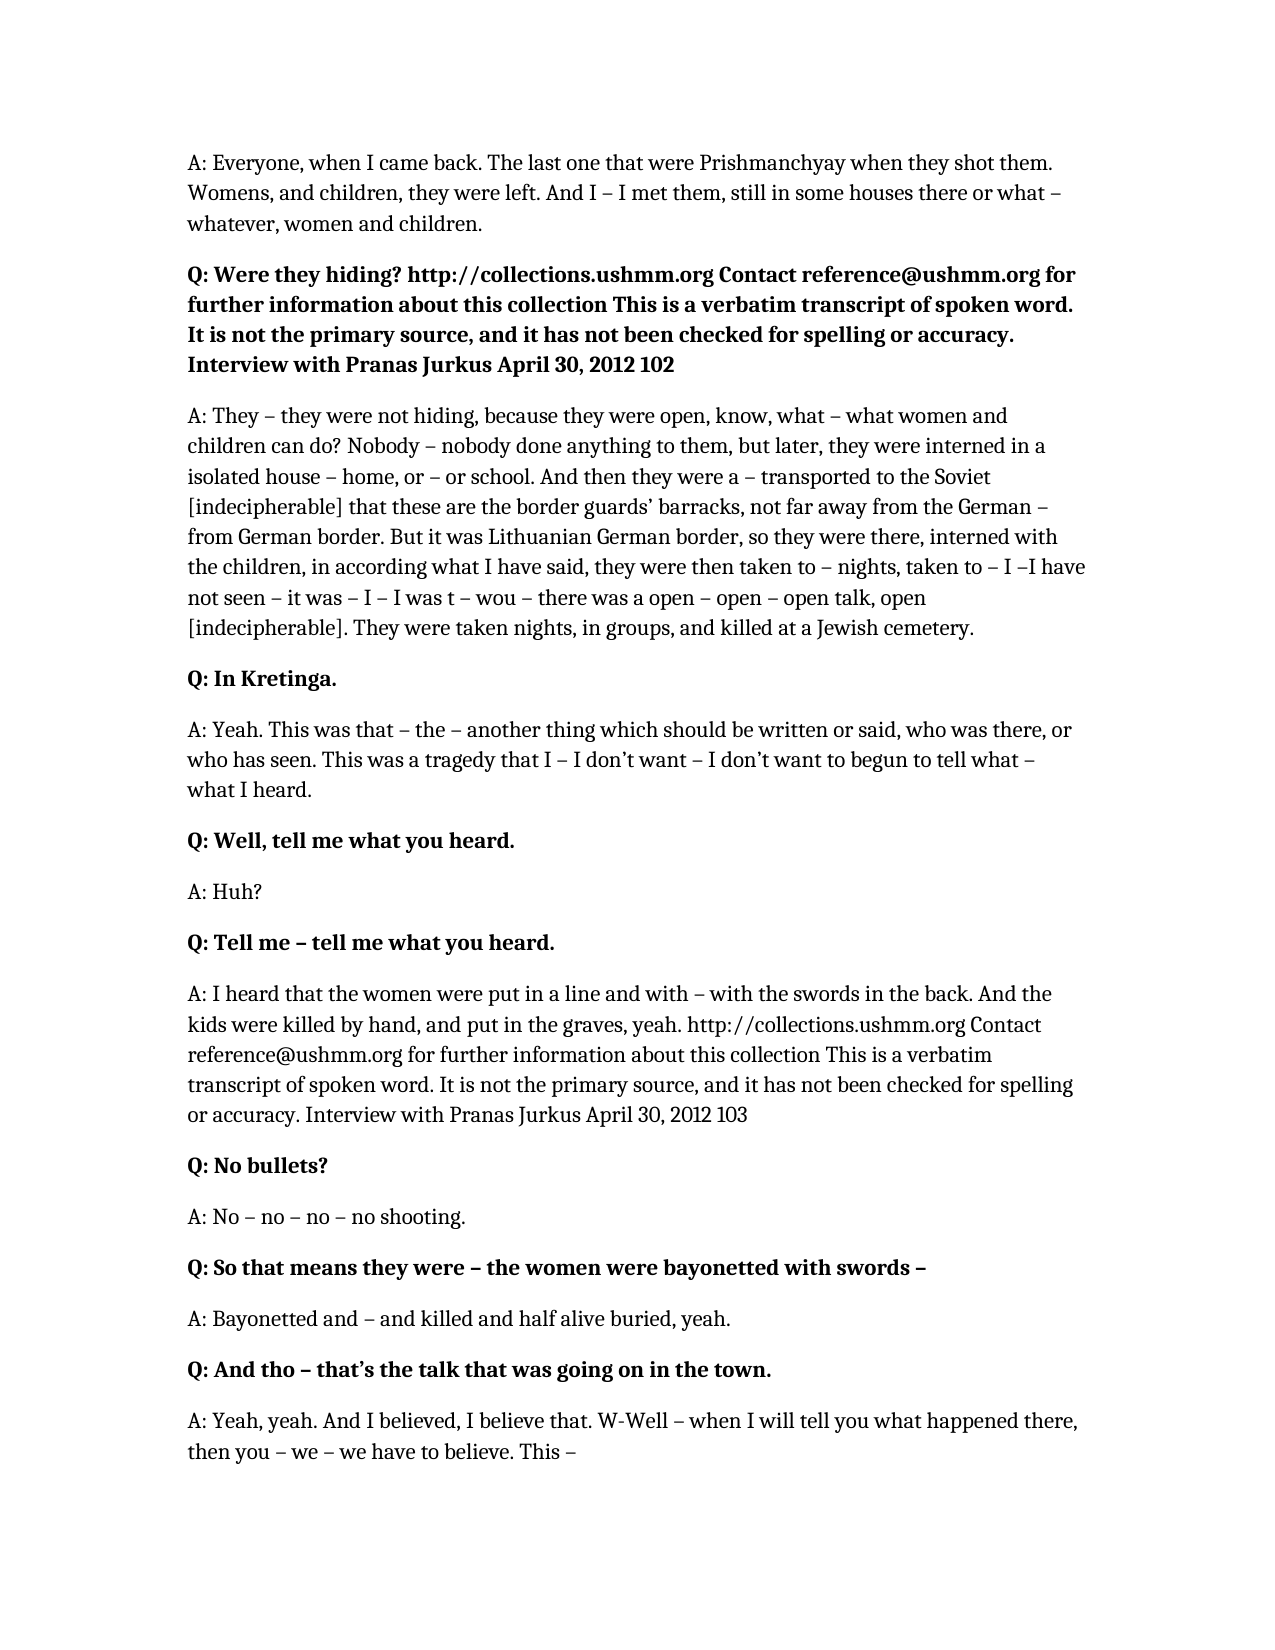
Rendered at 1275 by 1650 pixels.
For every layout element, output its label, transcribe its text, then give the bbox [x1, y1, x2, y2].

text Q: So that means they were – the women were bayonetted with swords – [187, 1255, 1087, 1282]
text A: Huh? [187, 879, 1087, 906]
text Q: And tho – that’s the talk that was going on in the town. [187, 1357, 1087, 1384]
text A: They – they were not hiding, because they were open, know, what – what women and children can do? Nobody – nobody done anything to them, but later, they were interned in a isolated house – home, or – or school. And then they were a – transported to the Soviet [indecipherable] that these are the border guards’ barracks, not far away from the German – from German border. But it was Lithuanian German border, so they were there, interned with the children, in according what I have said, they were then taken to – nights, taken to – I –I have not seen – it was – I – I was t – wou – there was a open – open – open talk, open [indecipherable]. They were taken nights, in groups, and killed at a Jewish cemetery. [187, 403, 1087, 641]
text Q: Well, tell me what you heard. [187, 828, 1087, 854]
text A: Everyone, when I came back. The last one that were Prishmanchyay when they shot them. Womens, and children, they were left. And I – I met them, still in some houses there or what – whatever, women and children. [187, 150, 1087, 237]
text Q: Were they hiding? http://collections.ushmm.org Contact reference@ushmm.org for further information about this collection This is a verbatim transcript of spoken word. It is not the primary source, and it has not been checked for spelling or accuracy. Interview with Pranas Jurkus April 30, 2012 102 [187, 261, 1087, 378]
text Q: No bullets? [187, 1153, 1087, 1179]
text Q: In Kretinga. [187, 666, 1087, 692]
text A: Bayonetted and – and killed and half alive buried, yeah. [187, 1306, 1087, 1333]
text A: Yeah. This was that – the – another thing which should be written or said, who was there, or who has seen. This was a tragedy that I – I don’t want – I don’t want to begun to tell what – what I heard. [187, 717, 1087, 803]
text Q: Tell me – tell me what you heard. [187, 930, 1087, 957]
text A: I heard that the women were put in a line and with – with the swords in the back. And the kids were killed by hand, and put in the graves, yeah. http://collections.ushmm.org Contact reference@ushmm.org for further information about this collection This is a verbatim transcript of spoken word. It is not the primary source, and it has not been checked for spelling or accuracy. Interview with Pranas Jurkus April 30, 2012 103 [187, 981, 1087, 1128]
text A: No – no – no – no shooting. [187, 1204, 1087, 1231]
text A: Yeah, yeah. And I believed, I believe that. W-Well – when I will tell you what happened there, then you – we – we have to believe. This – [187, 1408, 1087, 1465]
